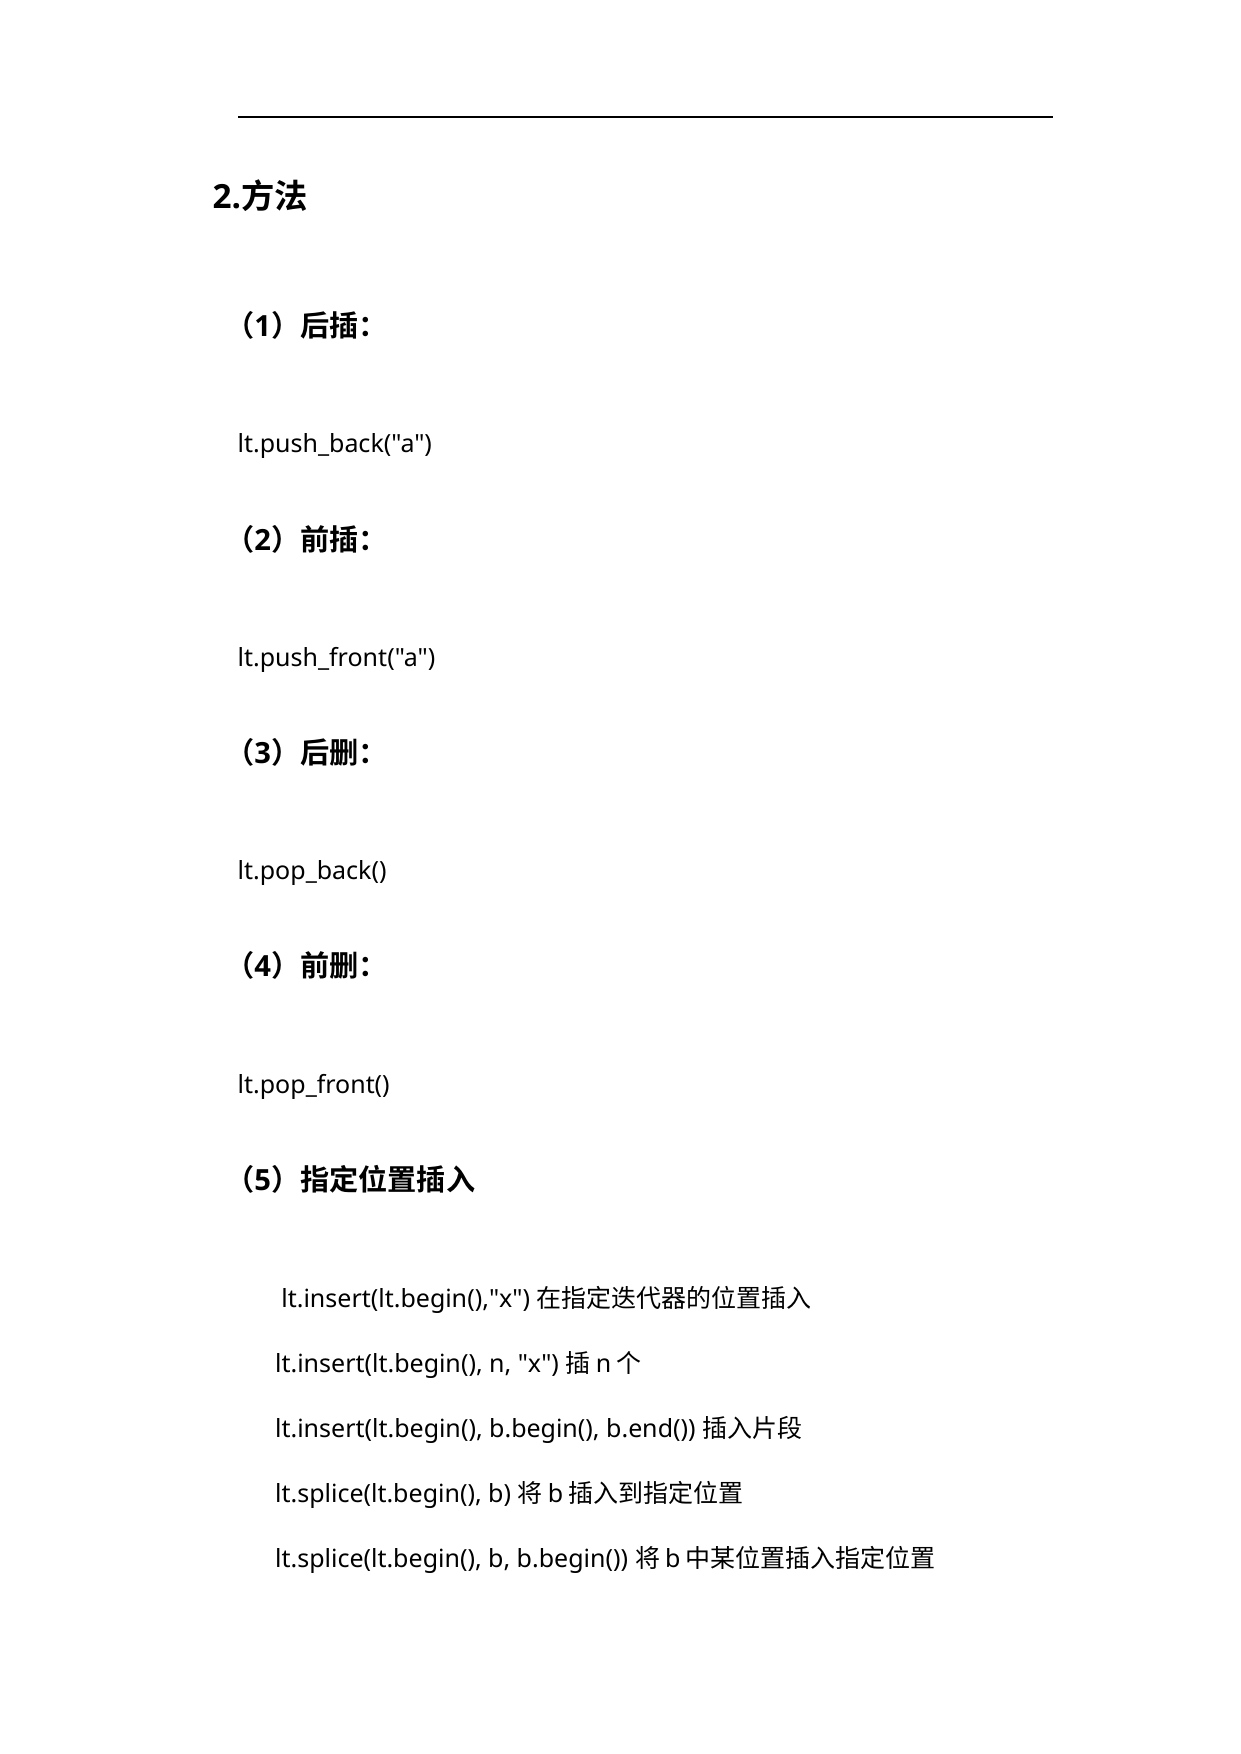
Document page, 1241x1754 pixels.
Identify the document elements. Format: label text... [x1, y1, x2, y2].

text lt.pop_front() [237, 1051, 1053, 1116]
subtitle （3）后删： [225, 718, 1053, 783]
text lt.pop_back() [237, 838, 1053, 903]
text lt.push_back("a") [237, 411, 1053, 476]
subtitle （5）指定位置插入 [225, 1145, 1053, 1210]
text lt.splice(lt.begin(), b, b.begin()) 将b中某位置插入指定位置 [237, 1524, 1053, 1589]
text lt.insert(lt.begin(),"x") 在指定迭代器的位置插入 [237, 1264, 1053, 1329]
subtitle （2）前插： [225, 505, 1053, 570]
text lt.push_front("a") [237, 624, 1053, 689]
text lt.insert(lt.begin(), n, "x") 插n个 [237, 1329, 1053, 1394]
text lt.splice(lt.begin(), b) 将b插入到指定位置 [237, 1459, 1053, 1524]
subtitle （4）前删： [225, 932, 1053, 997]
subtitle 2.方法 [212, 162, 1053, 227]
subtitle （1）后插： [225, 291, 1053, 356]
text lt.insert(lt.begin(), b.begin(), b.end()) 插入片段 [237, 1394, 1053, 1459]
